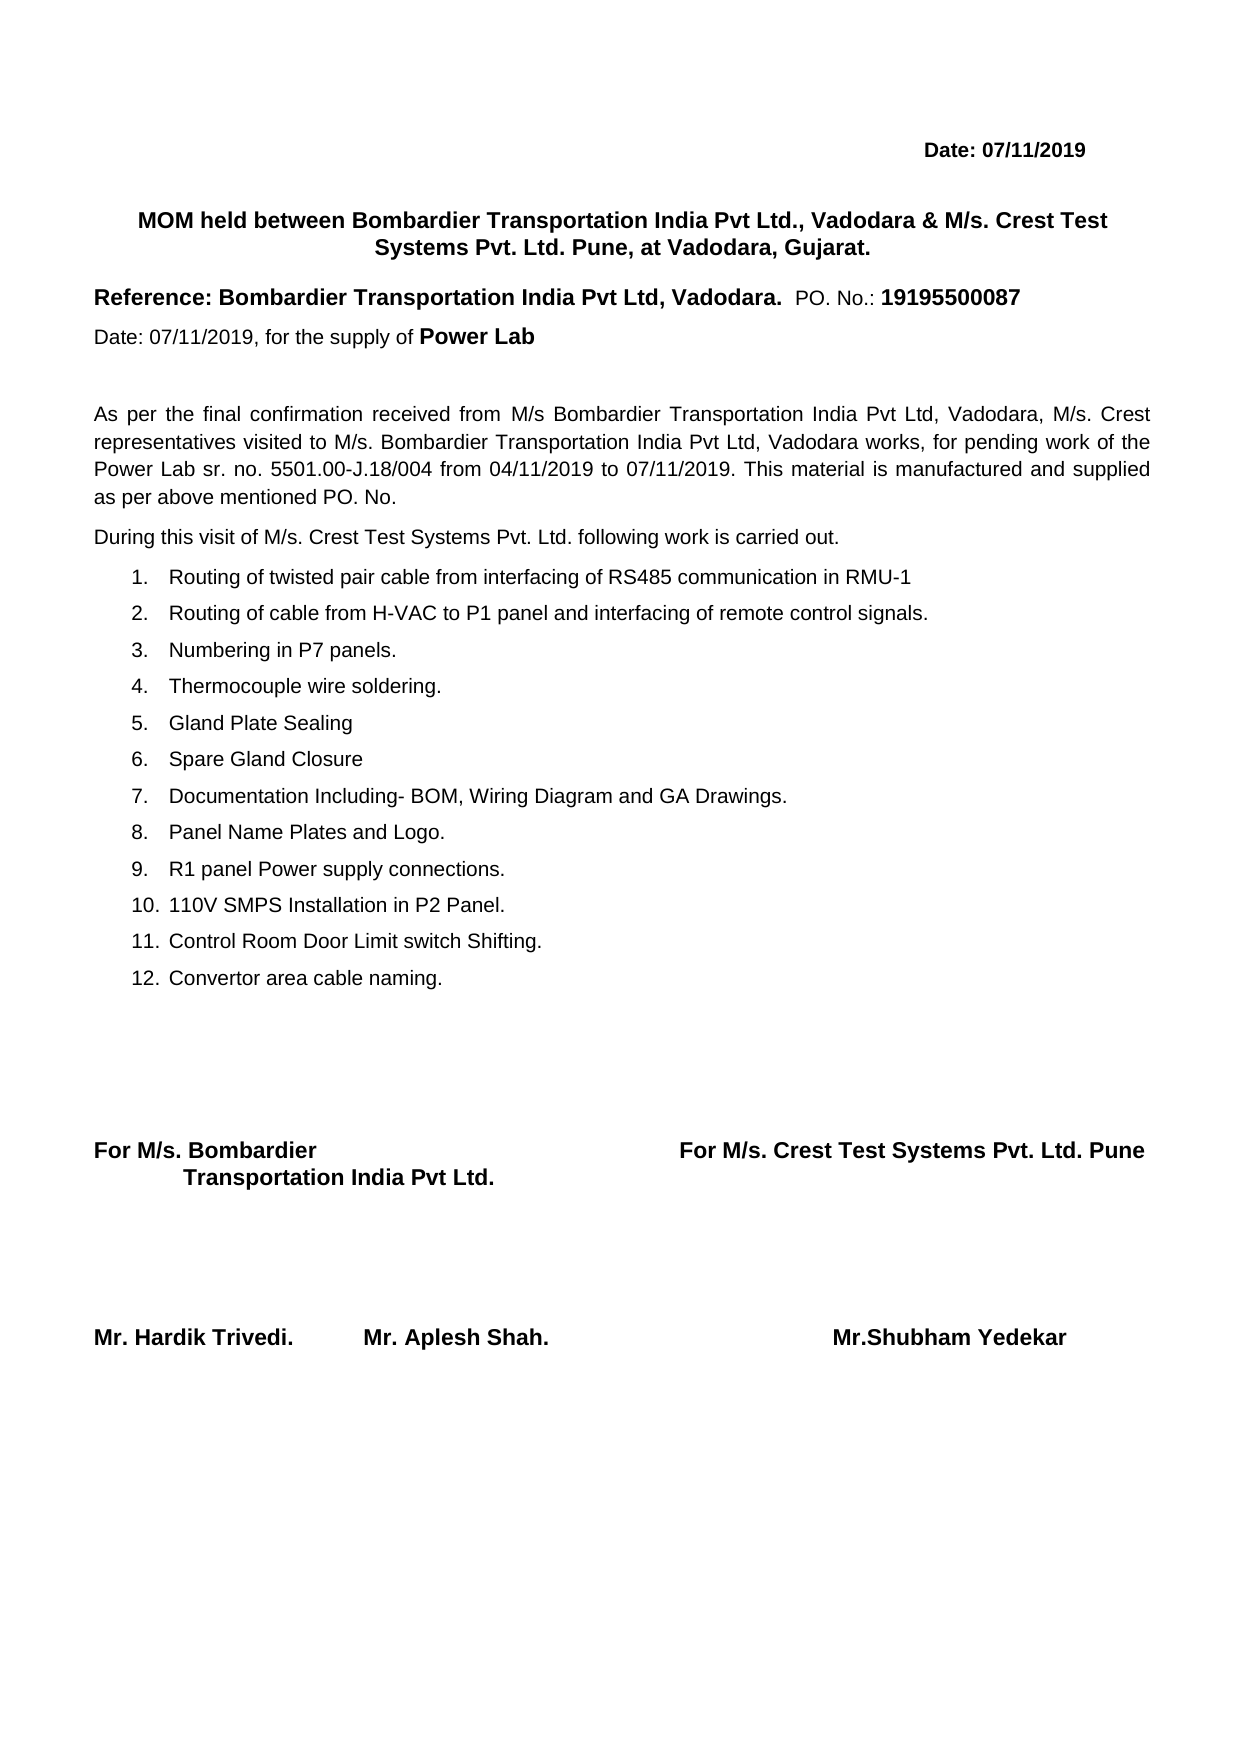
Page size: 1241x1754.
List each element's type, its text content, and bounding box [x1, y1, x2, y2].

list Panel Name Plates and Logo. [131, 820, 1152, 844]
list R1 panel Power supply connections. [131, 856, 1152, 880]
list Numbering in P7 panels. [131, 638, 1152, 662]
list Documentation Including- BOM, Wiring Diagram and GA Drawings. [131, 783, 1152, 807]
list Control Room Door Limit switch Shifting. [131, 929, 1152, 953]
text MOM held between Bombardier Transportation India Pvt Ltd., Vadodara & M/s. Crest Test Systems Pvt. Ltd. Pune, at Vadodara, Gujarat. [94, 207, 1152, 260]
list Routing of twisted pair cable from interfacing of RS485 communication in RMU-1 [131, 565, 1152, 589]
list Routing of cable from H-VAC to P1 panel and interfacing of remote control signals. [131, 601, 1152, 625]
text Transportation India Pvt Ltd. [94, 1164, 1152, 1190]
list 110V SMPS Installation in P2 Panel. [131, 893, 1152, 917]
list Thermocouple wire soldering. [131, 674, 1152, 698]
text As per the final confirmation received from M/s Bombardier Transportation India Pvt Ltd, Vadodara, M/s. Crest representatives visited to M/s. Bombardier Transportation India Pvt Ltd, Vadodara works, for pending work of the Power Lab sr. no. 5501.00-J.18/004 from 04/11/2019 to 07/11/2019. This material is manufactured and supplied as per above mentioned PO. No. [94, 402, 1152, 509]
list Gland Plate Sealing [131, 711, 1152, 734]
list Convertor area cable naming. [131, 966, 1152, 990]
list Spare Gland Closure [131, 747, 1152, 771]
text For M/s. Bombardier For M/s. Crest Test Systems Pvt. Ltd. Pune [94, 1137, 1152, 1164]
text Date: 07/11/2019, for the supply of Power Lab [94, 323, 1152, 349]
text Date: 07/11/2019 [94, 138, 1152, 162]
text Reference: Bombardier Transportation India Pvt Ltd, Vadodara. PO. No.: 19195500087 [94, 284, 1152, 310]
text During this visit of M/s. Crest Test Systems Pvt. Ltd. following work is carried out. [94, 525, 1152, 549]
text Mr. Hardik Trivedi. Mr. Aplesh Shah. Mr.Shubham Yedekar [94, 1323, 1152, 1376]
